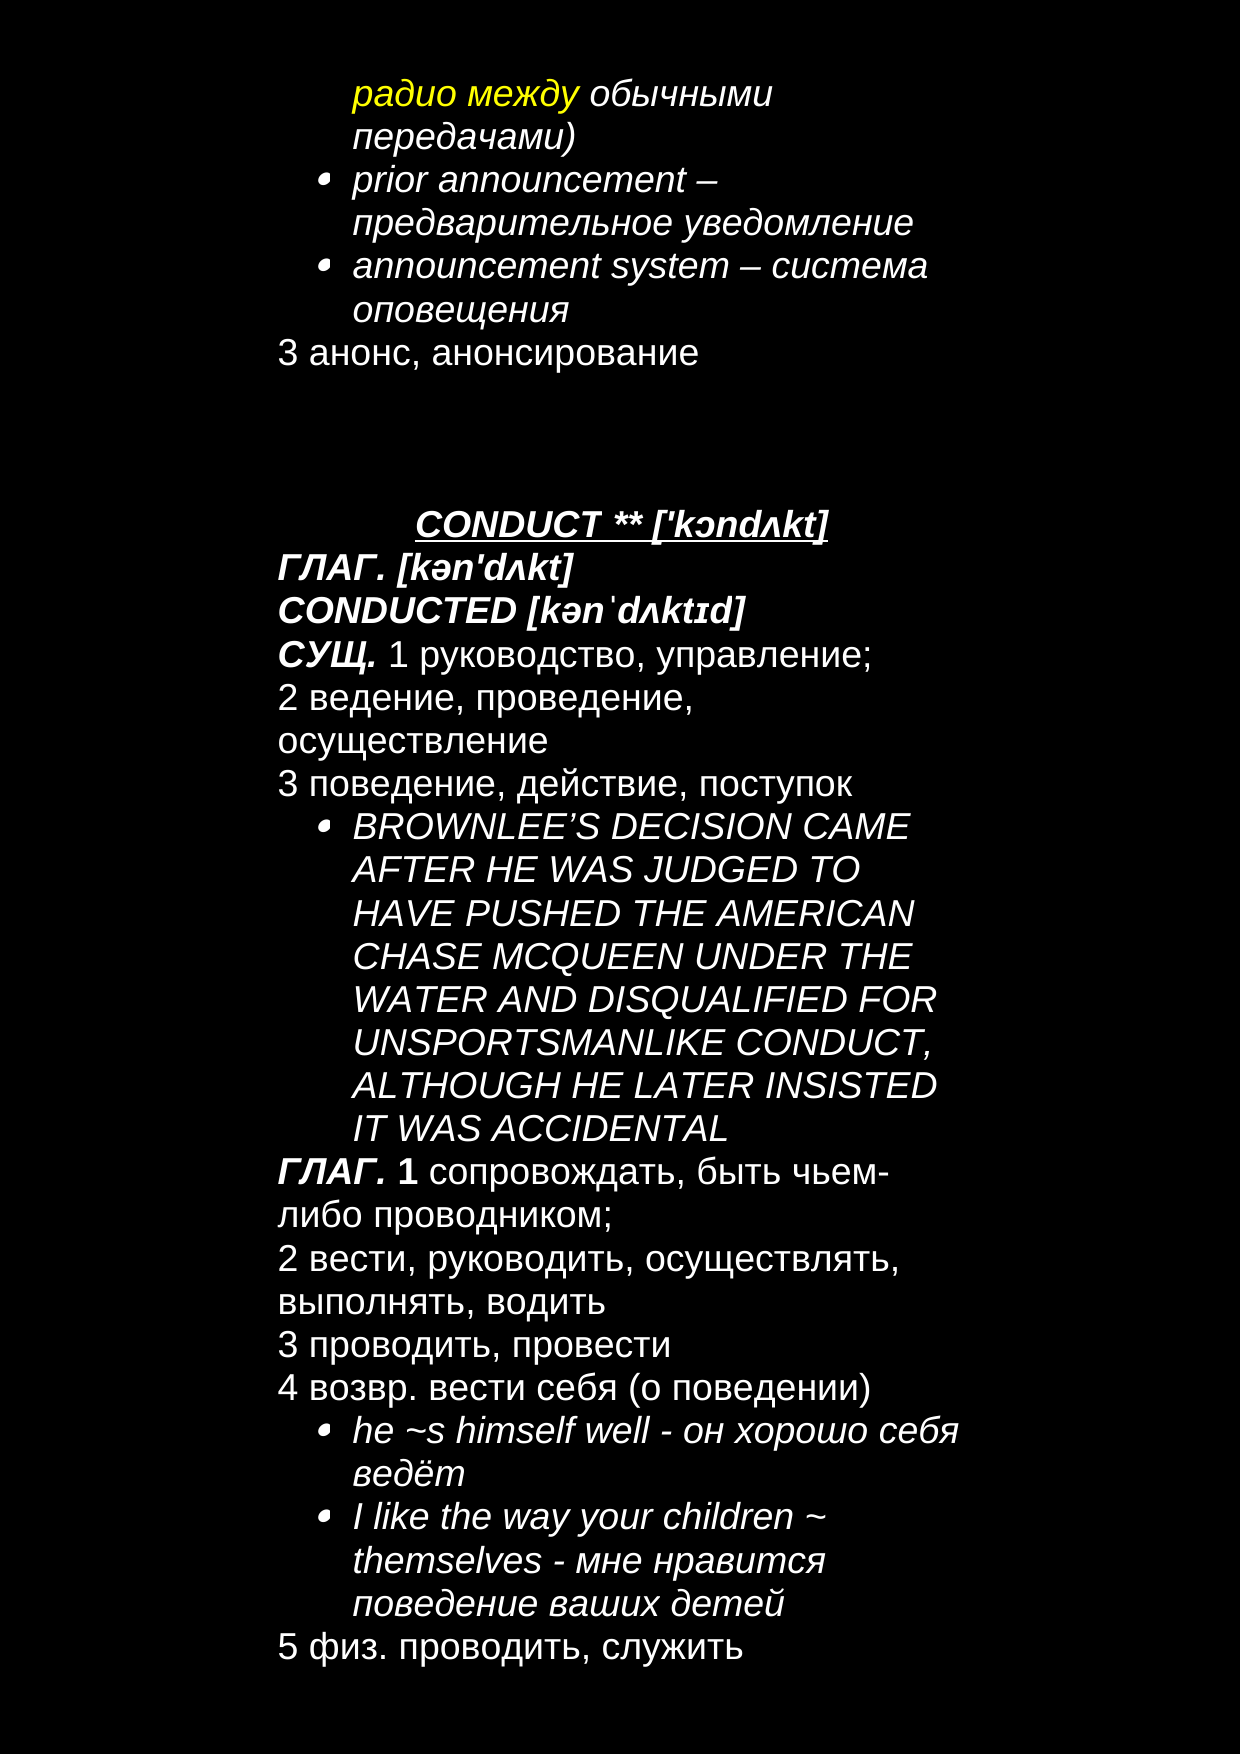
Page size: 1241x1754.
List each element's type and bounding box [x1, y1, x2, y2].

table_header [270, 62, 976, 1676]
